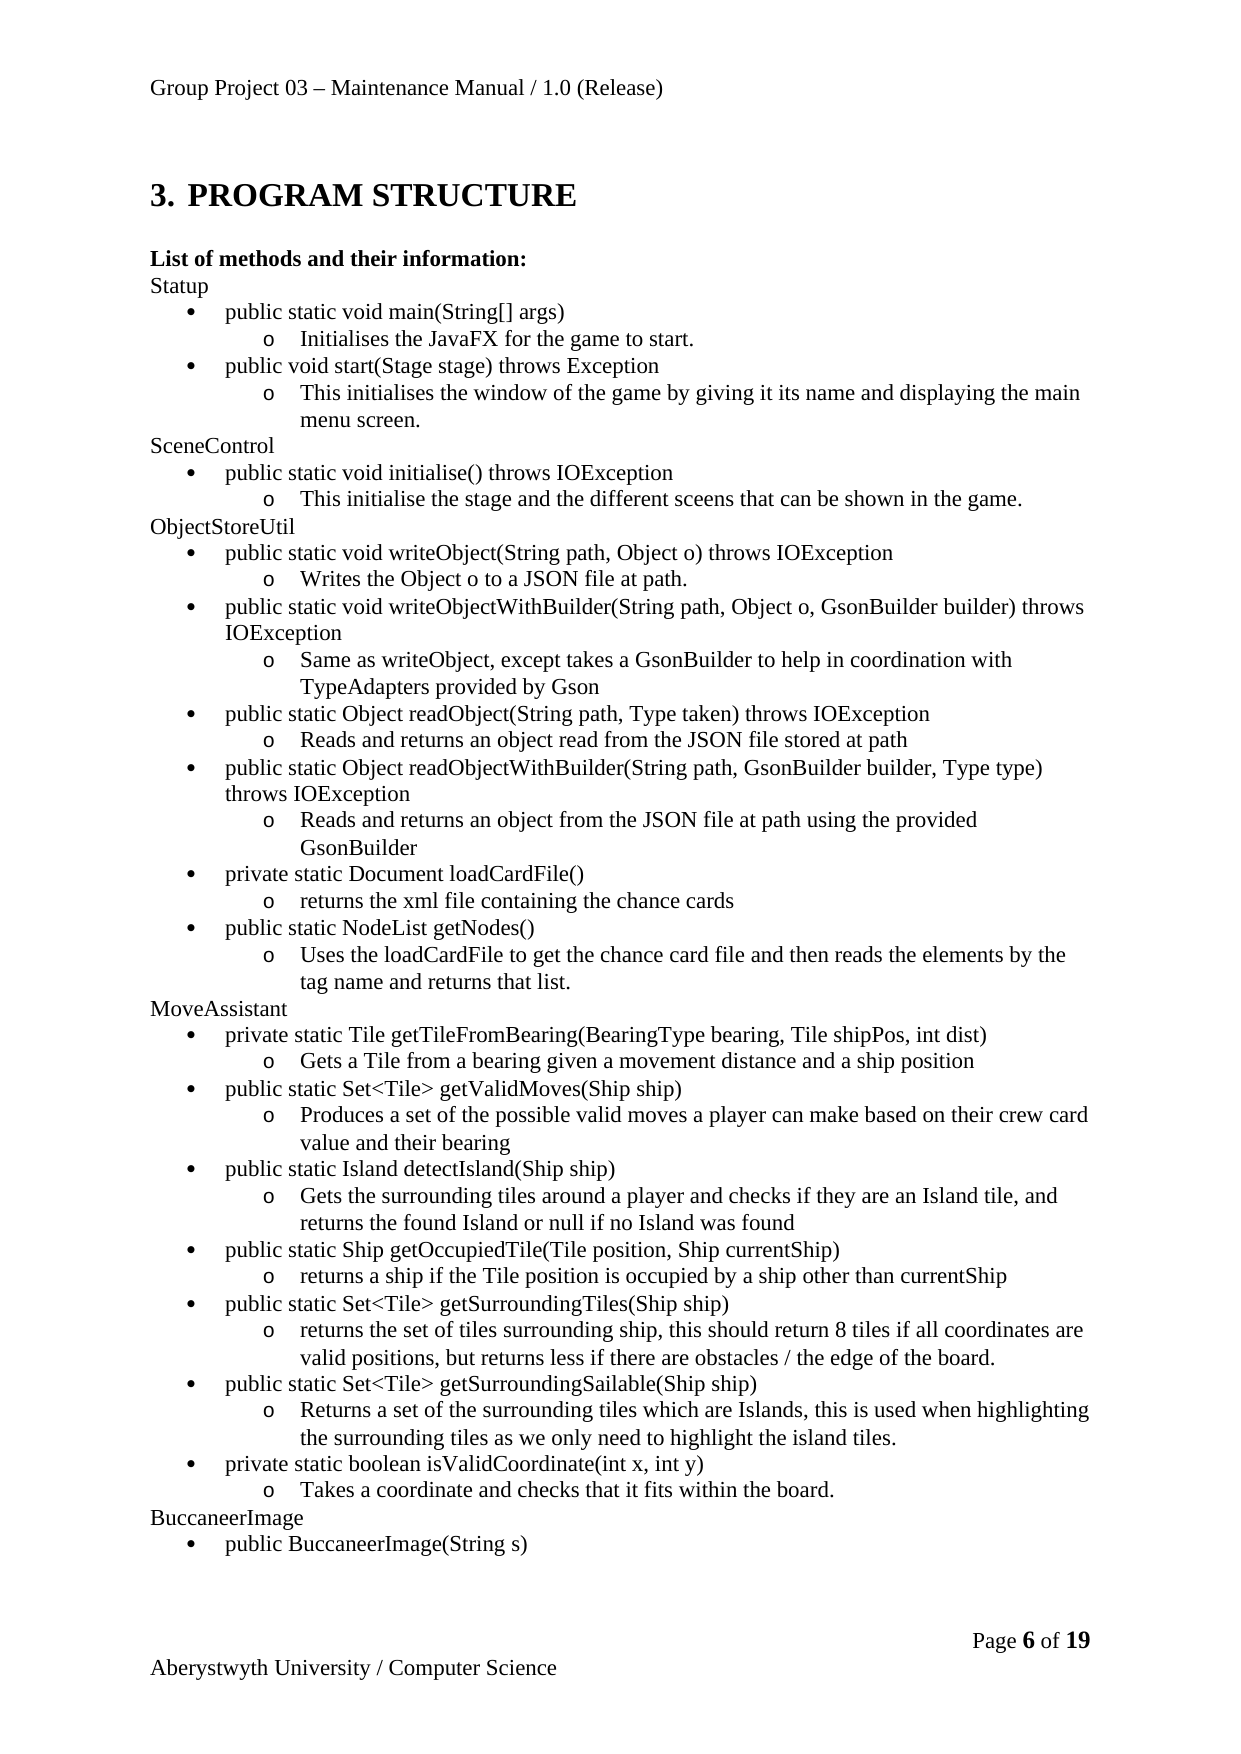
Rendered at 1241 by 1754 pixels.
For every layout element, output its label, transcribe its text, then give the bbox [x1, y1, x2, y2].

text SceneControl [150, 432, 1090, 459]
text BuccaneerImage [150, 1504, 1090, 1531]
text List of methods and their information: [150, 246, 1090, 272]
subtitle PROGRAM STRUCTURE [150, 175, 1090, 213]
list public static void writeObjectWithBuilder(String path, Object o, GsonBuilder builder) throws IOException [187, 593, 1090, 646]
list private static Document loadCardFile() [187, 860, 1090, 887]
text ObjectStoreUtil [150, 513, 1090, 539]
list public static void initialise() throws IOException [187, 459, 1090, 485]
list public static Set<Tile> getSurroundingTiles(Ship ship) [187, 1289, 1090, 1316]
list public void start(Stage stage) throws Exception [187, 352, 1090, 378]
list Same as writeObject, except takes a GsonBuilder to help in coordination with TypeAdapters provided by Gson [262, 646, 1090, 700]
list returns a ship if the Tile position is occupied by a ship other than currentShip [262, 1262, 1090, 1289]
list Returns a set of the surrounding tiles which are Islands, this is used when highlighting the surrounding tiles as we only need to highlight the island tiles. [262, 1396, 1090, 1450]
list Takes a coordinate and checks that it fits within the board. [262, 1477, 1090, 1504]
list public BuccaneerImage(String s) [187, 1531, 1090, 1557]
list public static Ship getOccupiedTile(Tile position, Ship currentShip) [187, 1236, 1090, 1262]
list Produces a set of the possible valid moves a player can make based on their crew card value and their bearing [262, 1101, 1090, 1155]
list returns the xml file containing the chance cards [262, 887, 1090, 914]
list private static boolean isValidCoordinate(int x, int y) [187, 1450, 1090, 1477]
list public static void main(String[] args) [187, 298, 1090, 324]
text Statup [150, 272, 1090, 298]
list Gets a Tile from a bearing given a movement distance and a ship position [262, 1047, 1090, 1075]
text MoveAssistant [150, 995, 1090, 1021]
list Writes the Object o to a JSON file at path. [262, 566, 1090, 593]
list Gets the surrounding tiles around a player and checks if they are an Island tile, and returns the found Island or null if no Island was found [262, 1182, 1090, 1236]
list public static Set<Tile> getSurroundingSailable(Ship ship) [187, 1370, 1090, 1396]
list public static Object readObject(String path, Type taken) throws IOException [187, 700, 1090, 726]
list private static Tile getTileFromBearing(BearingType bearing, Tile shipPos, int dist) [187, 1021, 1090, 1047]
list public static Object readObjectWithBuilder(String path, GsonBuilder builder, Type type) throws IOException [187, 754, 1090, 806]
list public static Island detectIsland(Ship ship) [187, 1155, 1090, 1182]
list Uses the loadCardFile to get the chance card file and then reads the elements by the tag name and returns that list. [262, 941, 1090, 995]
list public static void writeObject(String path, Object o) throws IOException [187, 539, 1090, 566]
list Reads and returns an object from the JSON file at path using the provided GsonBuilder [262, 806, 1090, 860]
list public static Set<Tile> getValidMoves(Ship ship) [187, 1075, 1090, 1101]
list This initialises the window of the game by giving it its name and displaying the main menu screen. [262, 378, 1090, 432]
list Reads and returns an object read from the JSON file stored at path [262, 726, 1090, 754]
list This initialise the stage and the different sceens that can be shown in the game. [262, 485, 1090, 513]
list Initialises the JavaFX for the game to start. [262, 324, 1090, 352]
list returns the set of tiles surrounding ship, this should return 8 tiles if all coordinates are valid positions, but returns less if there are obstacles / the edge of the board. [262, 1316, 1090, 1370]
list public static NodeList getNodes() [187, 914, 1090, 941]
